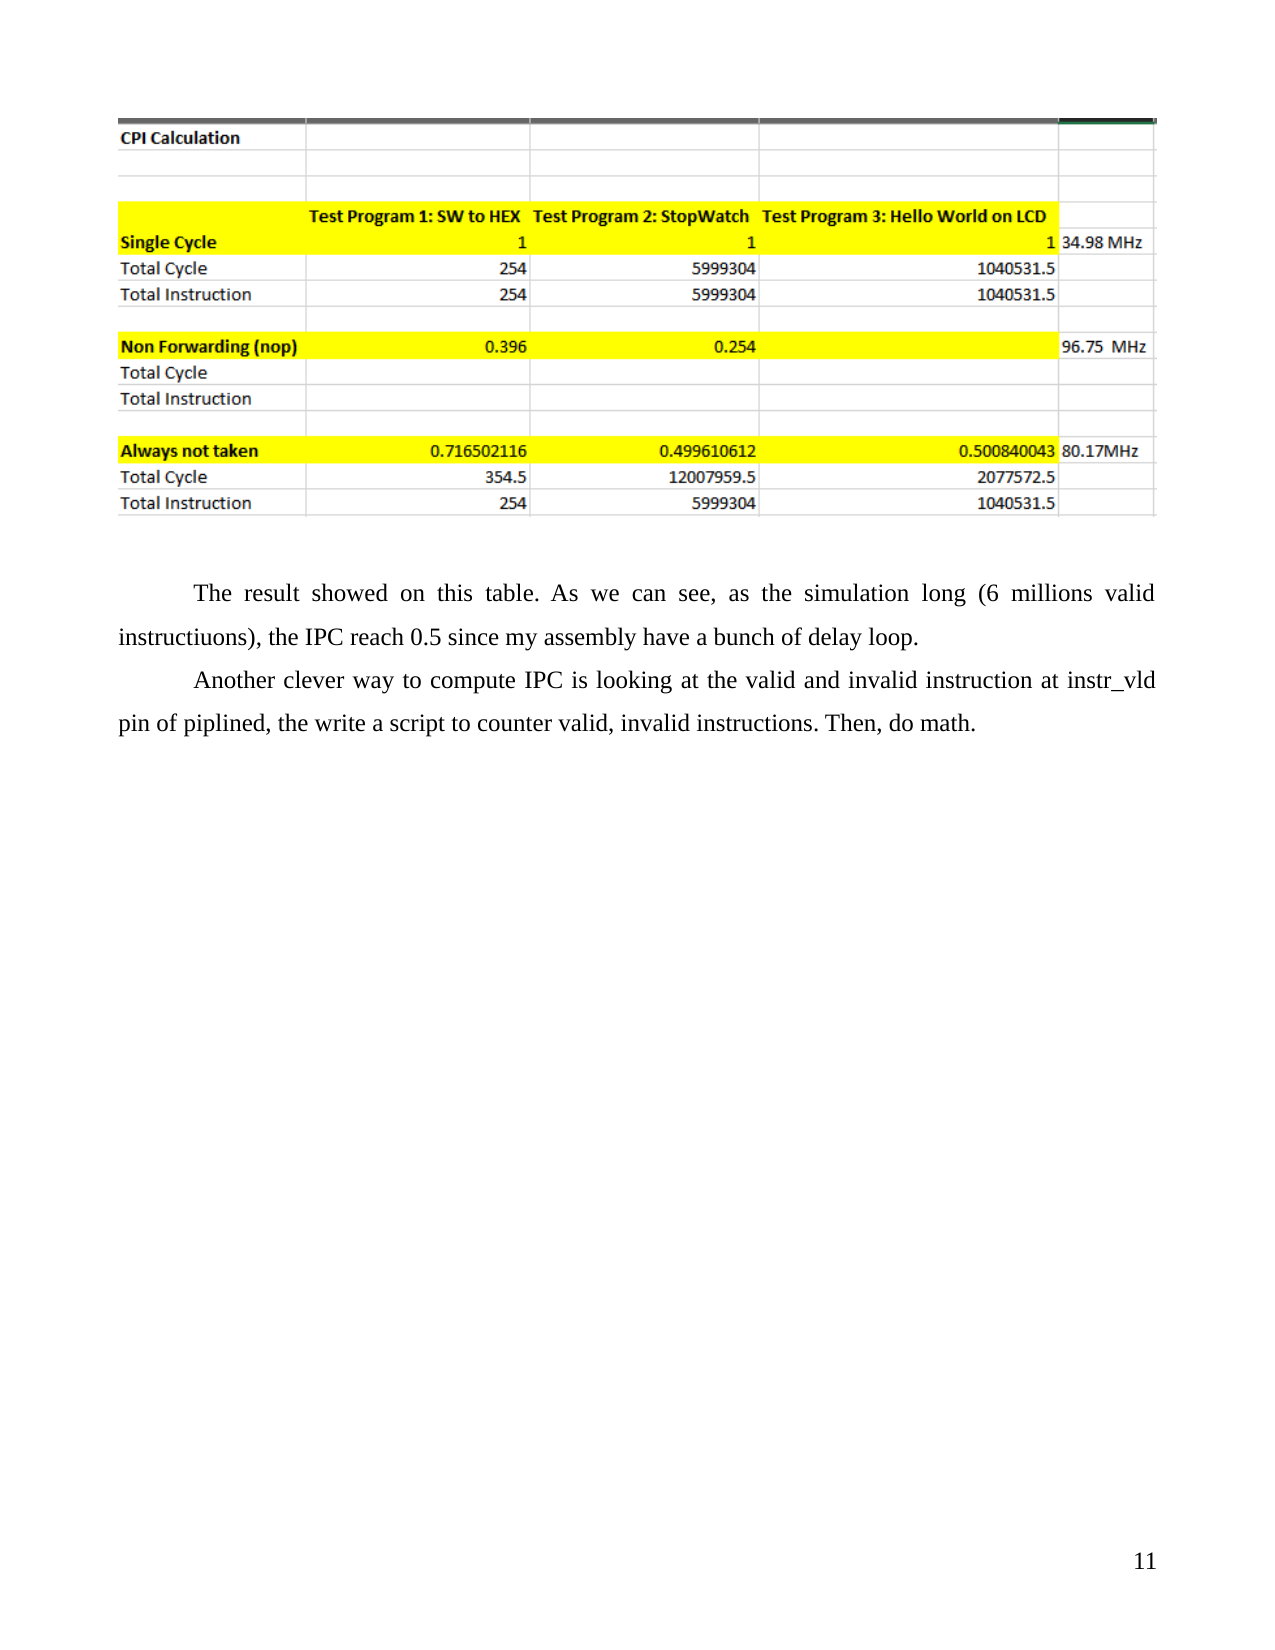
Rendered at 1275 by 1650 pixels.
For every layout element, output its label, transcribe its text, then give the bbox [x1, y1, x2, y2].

text Another clever way to compute IPC is looking at the valid and invalid instruction at instr_vld pin of piplined, the write a script to counter valid, invalid instructions. Then, do math. [118, 665, 1157, 737]
picture [118, 118, 1157, 517]
text The result showed on this table. As we can see, as the simulation long (6 millions valid instructiuons), the IPC reach 0.5 since my assembly have a bunch of delay loop. [118, 578, 1157, 650]
